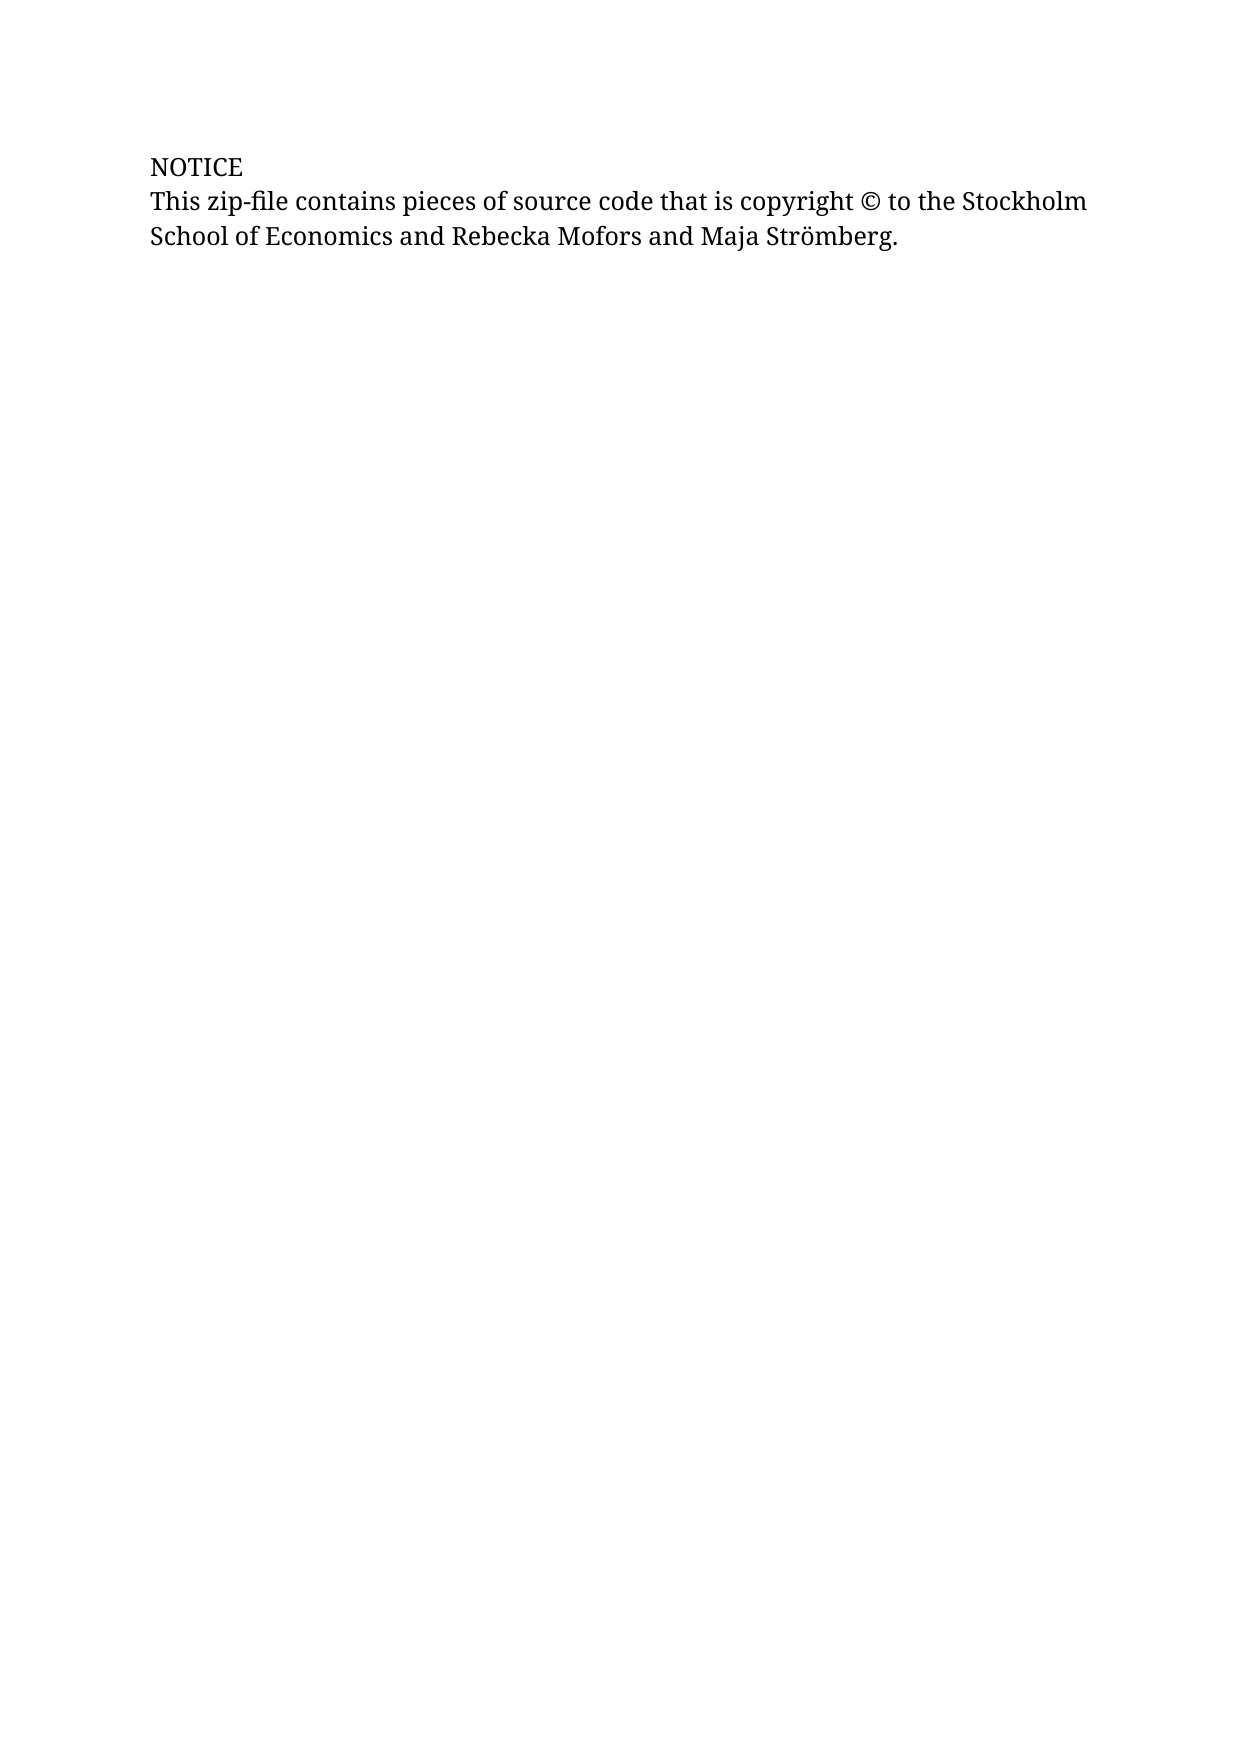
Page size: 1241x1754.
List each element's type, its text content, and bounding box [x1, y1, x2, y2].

text NOTICE [150, 150, 1090, 184]
text This zip-file contains pieces of source code that is copyright © to the Stockholm School of Economics and Rebecka Mofors and Maja Strömberg. [150, 184, 1090, 252]
